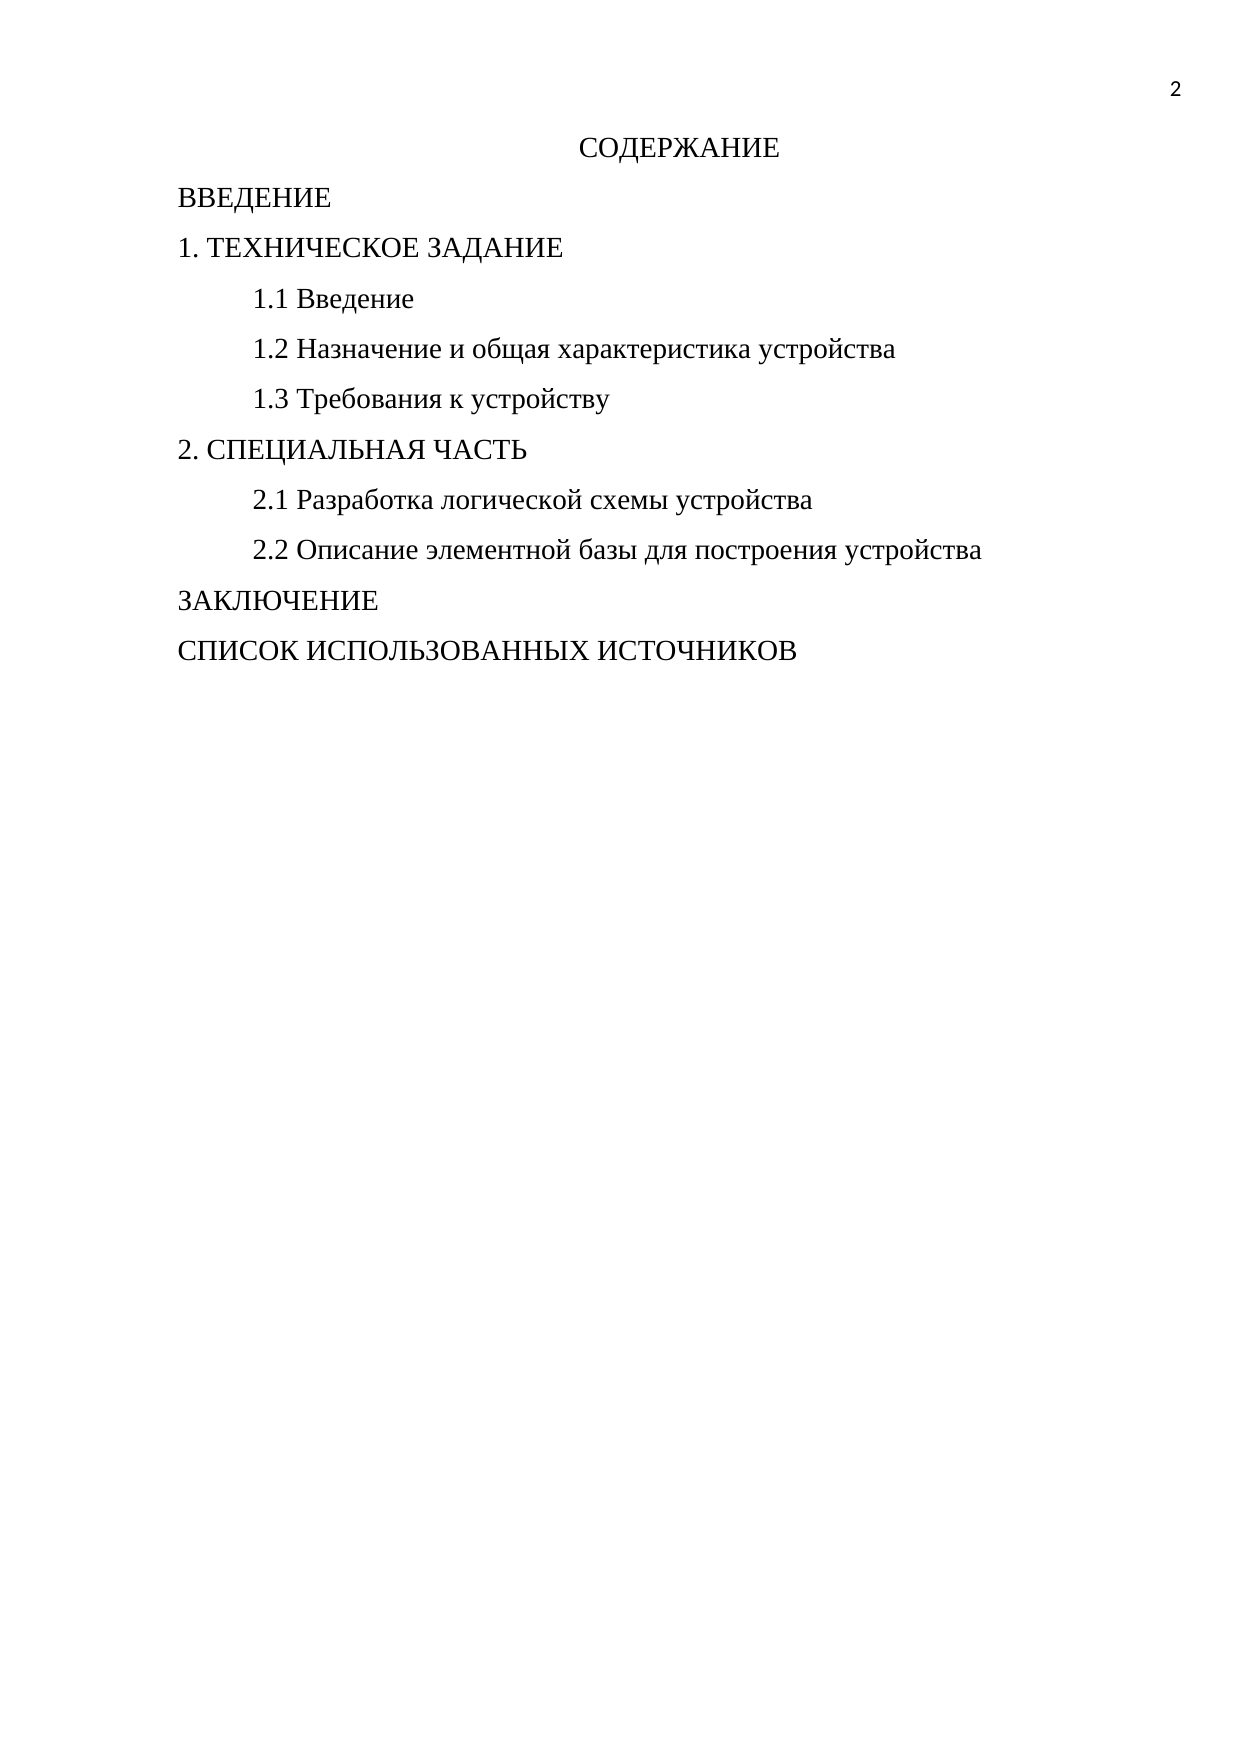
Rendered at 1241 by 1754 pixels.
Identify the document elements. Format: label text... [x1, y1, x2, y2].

text ВВЕДЕНИЕ [177, 180, 1181, 214]
text СПИСОК ИСПОЛЬЗОВАННЫХ ИСТОЧНИКОВ [177, 633, 1181, 667]
text 2.1 Разработка логической схемы устройства [252, 482, 1181, 516]
text 1. ТЕХНИЧЕСКОЕ ЗАДАНИЕ [177, 231, 1181, 264]
text СОДЕРЖАНИЕ [177, 130, 1181, 163]
text 2. СПЕЦИАЛЬНАЯ ЧАСТЬ [177, 432, 1181, 465]
text 1.1 Введение [252, 281, 1181, 314]
text 1.3 Требования к устройству [252, 381, 1181, 415]
text ЗАКЛЮЧЕНИЕ [177, 583, 1181, 616]
text 1.2 Назначение и общая характеристика устройства [252, 331, 1181, 365]
text 2.2 Описание элементной базы для построения устройства [252, 532, 1181, 566]
